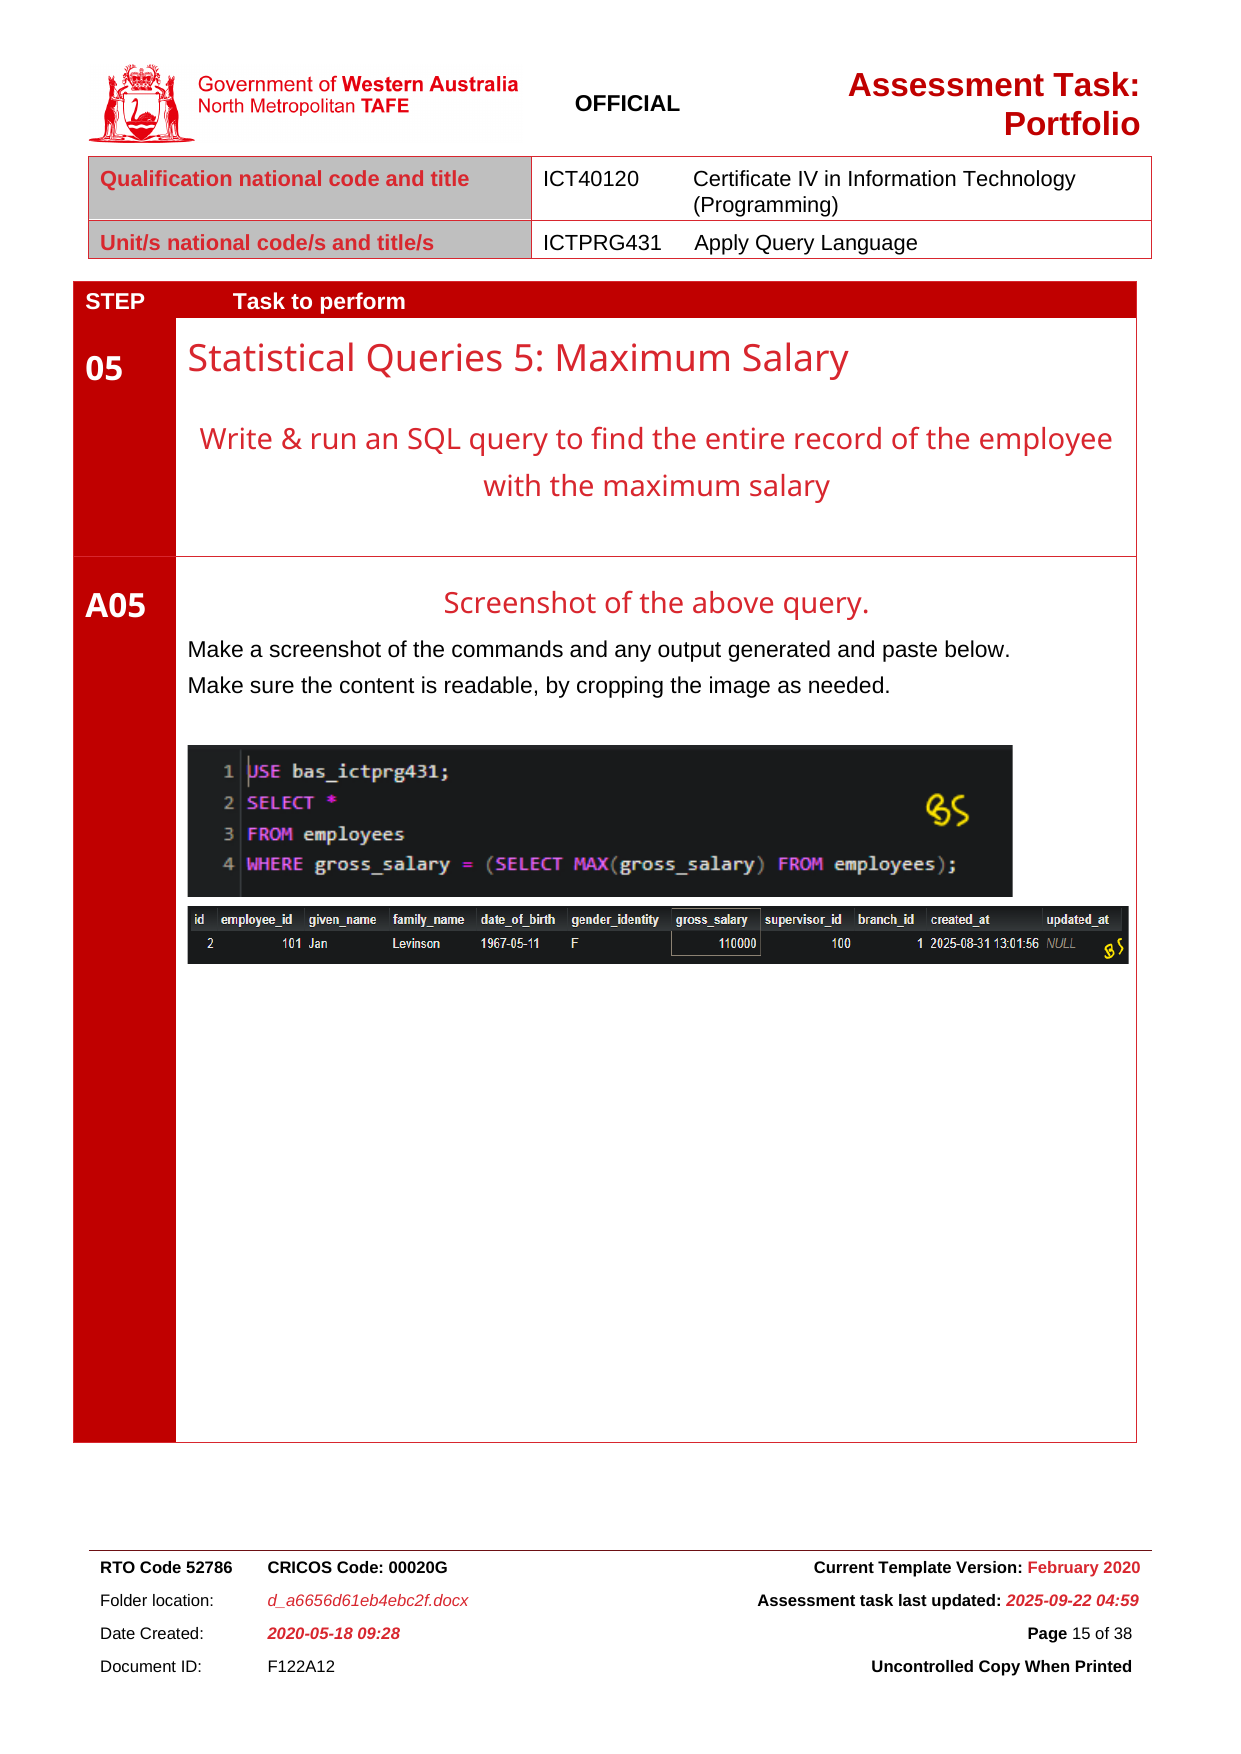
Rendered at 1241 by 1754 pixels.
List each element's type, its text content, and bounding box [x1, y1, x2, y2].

picture [88, 64, 524, 143]
table_cell Statistical Queries 5: Maximum Salary Write & run an SQL query to find the entire record of the employee with the maximum salary [176, 318, 1136, 556]
table_header Task to perform [221, 282, 1136, 318]
table_cell Screenshot of the above query. Make a screenshot of the commands and any output generated and paste below. Make sure the content is readable, by cropping the image as needed. [176, 557, 1136, 1442]
picture [187, 745, 1013, 897]
table_header STEP [74, 282, 221, 318]
table_cell 05 [74, 318, 176, 556]
picture [187, 906, 1129, 964]
table_cell A05 [74, 557, 176, 1442]
